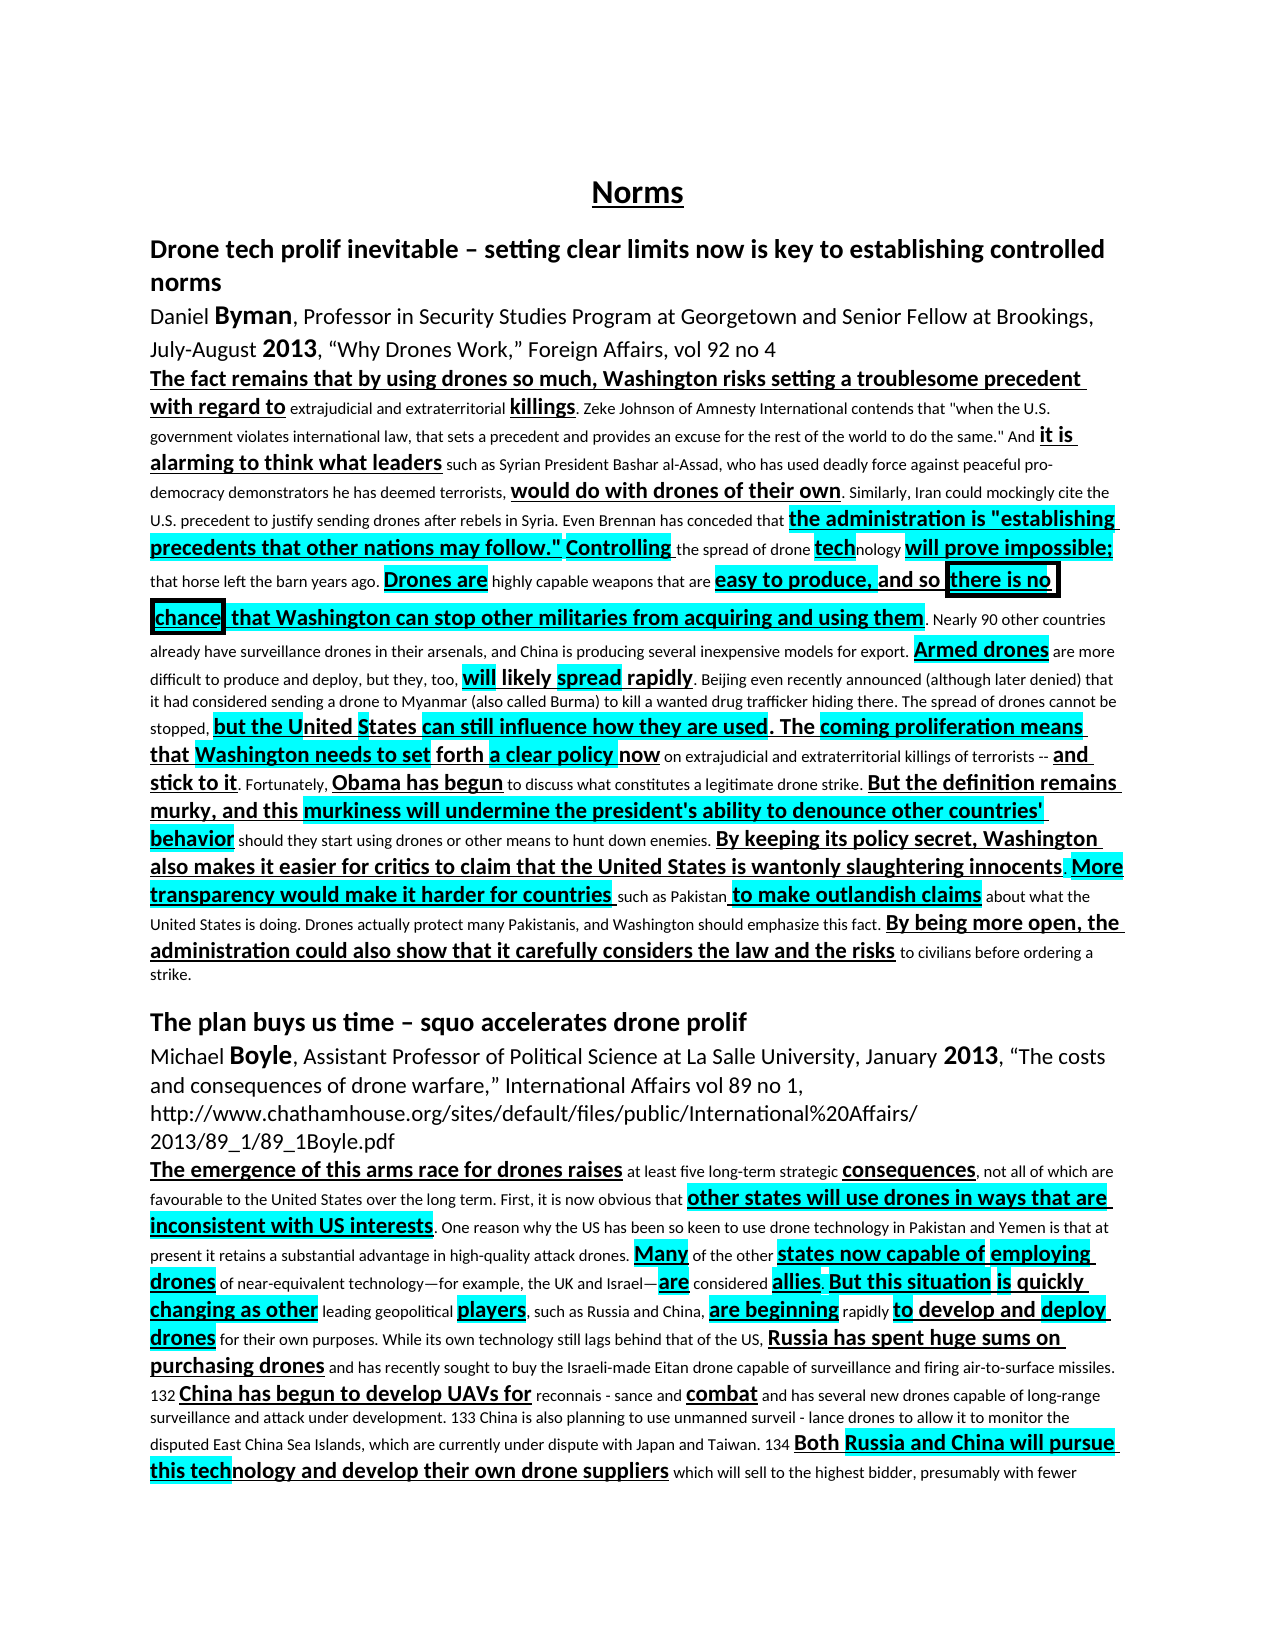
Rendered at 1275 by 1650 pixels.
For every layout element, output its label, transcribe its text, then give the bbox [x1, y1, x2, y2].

text Daniel Byman, Professor in Security Studies Program at Georgetown and Senior Fellow at Brookings, July-August 2013, “Why Drones Work,” Foreign Affairs, vol 92 no 4 [150, 298, 1125, 364]
subtitle Norms [150, 171, 1125, 212]
subtitle The plan buys us time – squo accelerates drone prolif [150, 1005, 1125, 1038]
text Michael Boyle, Assistant Professor of Political Science at La Salle University, January 2013, “The costs and consequences of drone warfare,” International Affairs vol 89 no 1, http://www.chathamhouse.org/sites/default/files/public/International%20Affairs/2013/89_1/89_1Boyle.pdf [150, 1038, 1125, 1155]
text The fact remains that by using drones so much, Washington risks setting a troublesome precedent with regard to extrajudicial and extraterritorial killings. Zeke Johnson of Amnesty International contends that "when the U.S. government violates international law, that sets a precedent and provides an excuse for the rest of the world to do the same." And it is alarming to think what leaders such as Syrian President Bashar al-Assad, who has used deadly force against peaceful pro-democracy demonstrators he has deemed terrorists, would do with drones of their own. Similarly, Iran could mockingly cite the U.S. precedent to justify sending drones after rebels in Syria. Even Brennan has conceded that the administration is "establishing precedents that other nations may follow." Controlling the spread of drone technology will prove impossible; that horse left the barn years ago. Drones are highly capable weapons that are easy to produce, and so there is no chance that Washington can stop other militaries from acquiring and using them. Nearly 90 other countries already have surveillance drones in their arsenals, and China is producing several inexpensive models for export. Armed drones are more difficult to produce and deploy, but they, too, will likely spread rapidly. Beijing even recently announced (although later denied) that it had considered sending a drone to Myanmar (also called Burma) to kill a wanted drug trafficker hiding there. The spread of drones cannot be stopped, but the United States can still influence how they are used. The coming proliferation means that Washington needs to set forth a clear policy now on extrajudicial and extraterritorial killings of terrorists -- and stick to it. Fortunately, Obama has begun to discuss what constitutes a legitimate drone strike. But the definition remains murky, and this murkiness will undermine the president's ability to denounce other countries' behavior should they start using drones or other means to hunt down enemies. By keeping its policy secret, Washington also makes it easier for critics to claim that the United States is wantonly slaughtering innocents. More transparency would make it harder for countries such as Pakistan to make outlandish claims about what the United States is doing. Drones actually protect many Pakistanis, and Washington should emphasize this fact. By being more open, the administration could also show that it carefully considers the law and the risks to civilians before ordering a strike. [150, 364, 1125, 984]
subtitle Drone tech prolif inevitable – setting clear limits now is key to establishing controlled norms [150, 232, 1125, 298]
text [150, 1155, 1125, 1484]
